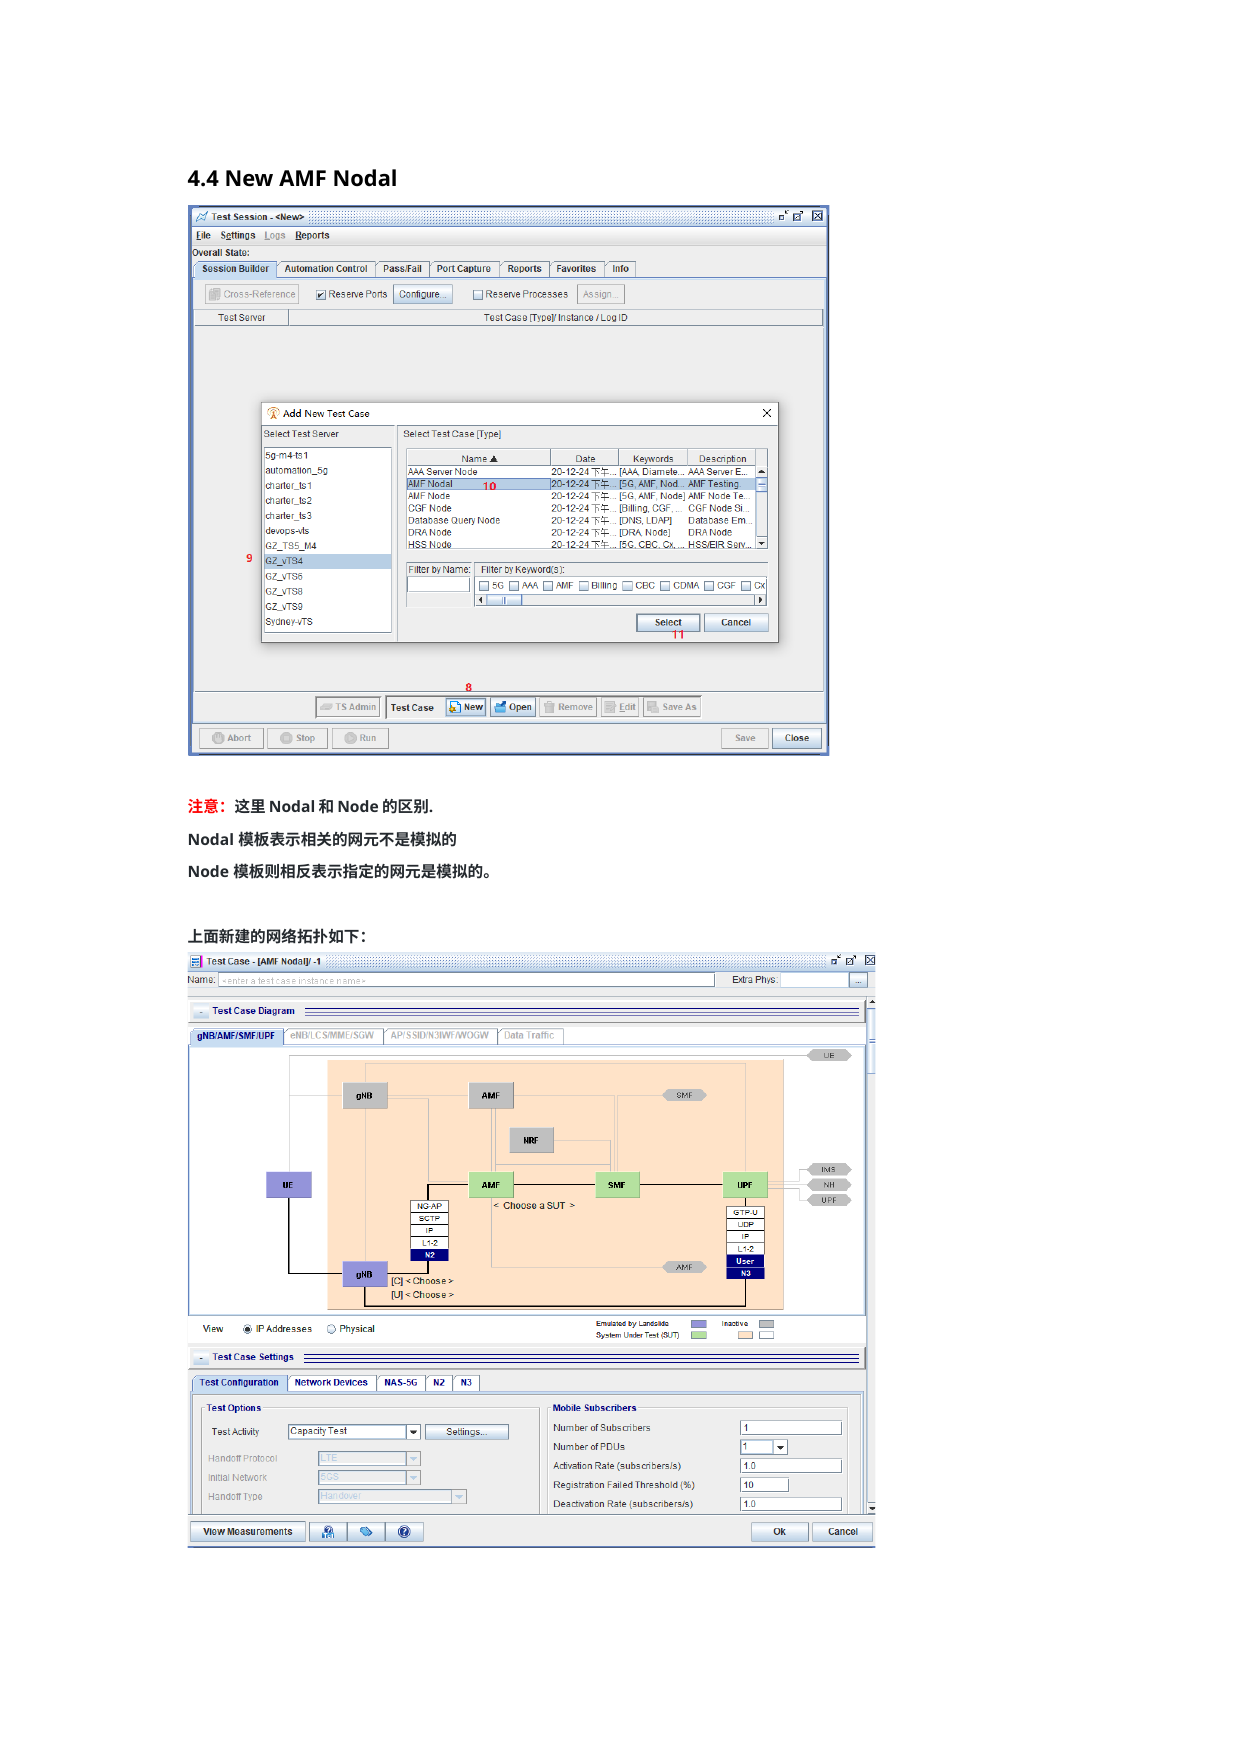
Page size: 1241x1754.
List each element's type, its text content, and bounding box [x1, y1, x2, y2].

text 注意：这里Nodal和Node的区别. [187, 790, 1053, 822]
text 上面新建的网络拓扑如下： [187, 920, 1053, 952]
picture [187, 952, 876, 1548]
text Node 模板则相反表示指定的网元是模拟的。 [187, 855, 1053, 887]
subtitle 4.4 New AMF Nodal [187, 162, 1053, 194]
text Nodal 模板表示相关的网元不是模拟的 [187, 822, 1053, 855]
picture [187, 205, 830, 756]
